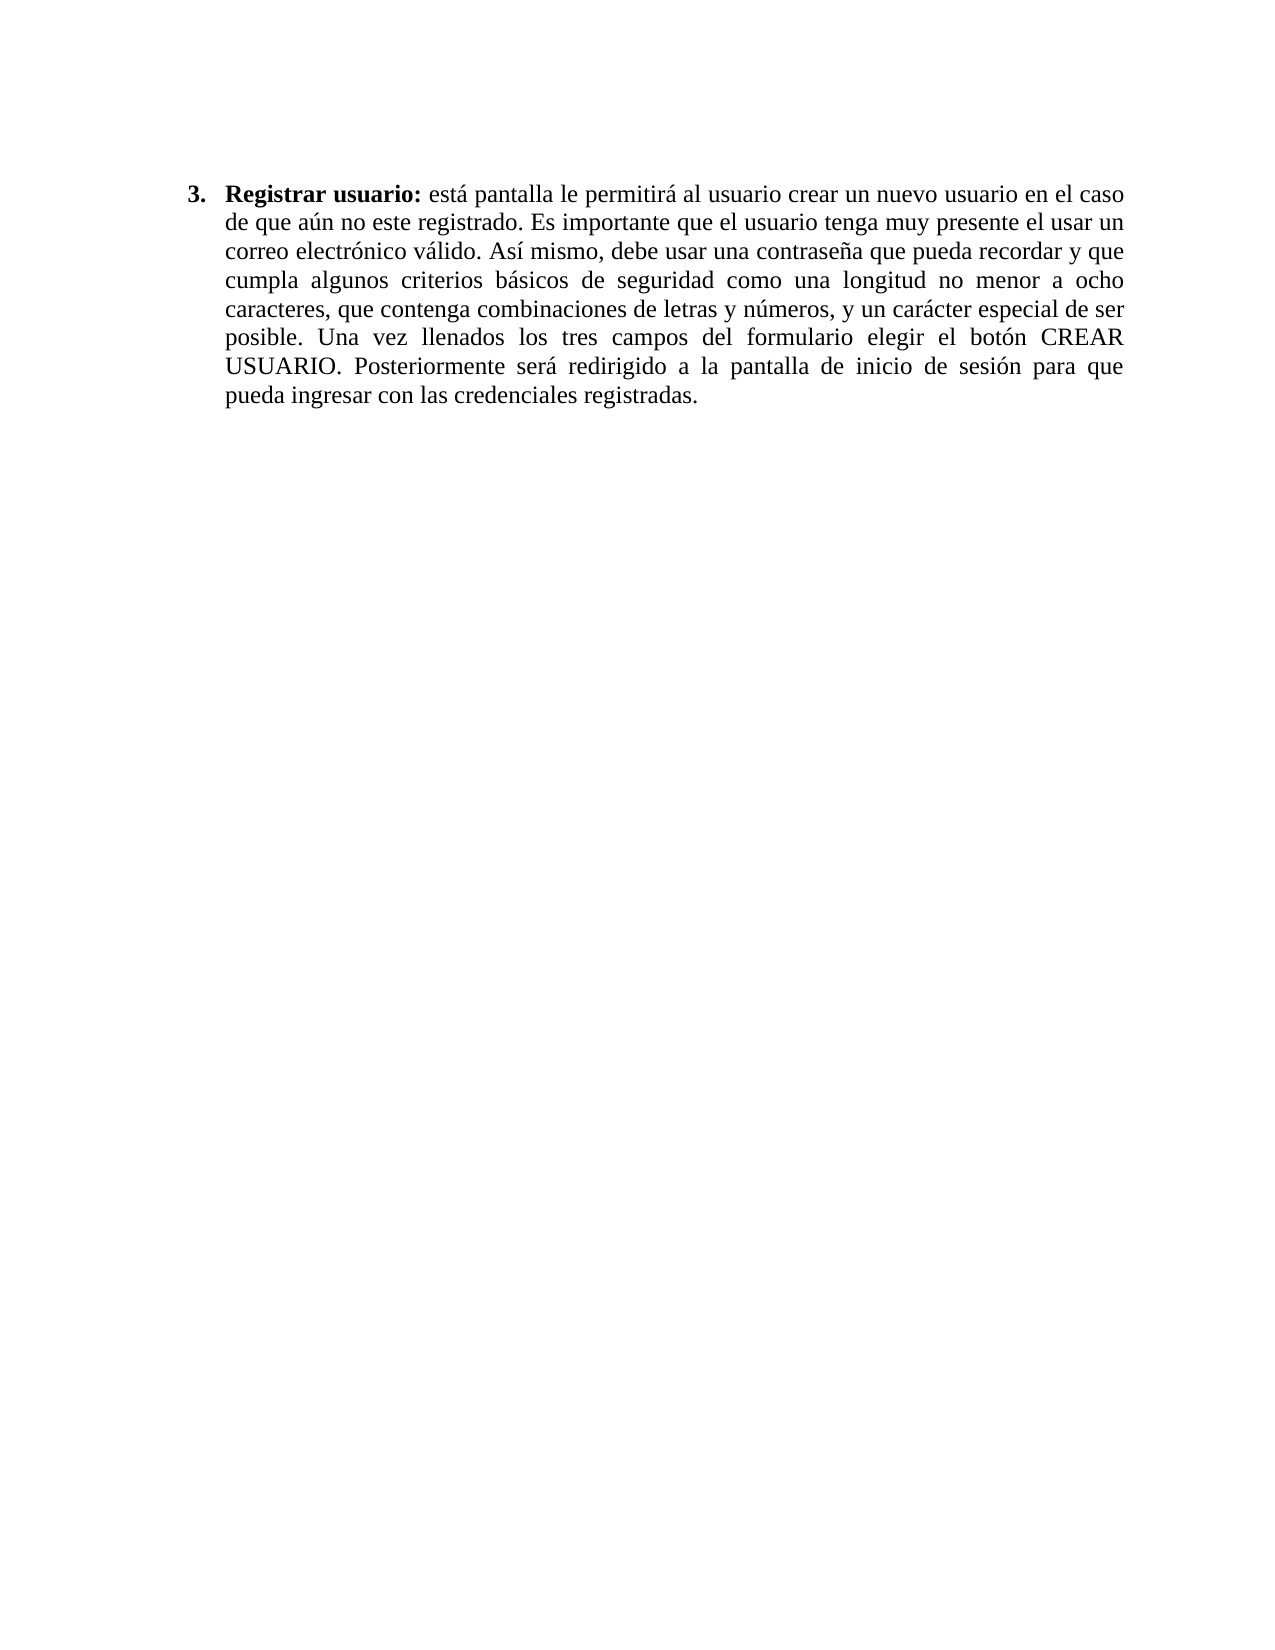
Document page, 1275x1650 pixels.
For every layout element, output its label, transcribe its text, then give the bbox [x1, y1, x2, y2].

list Registrar usuario: está pantalla le permitirá al usuario crear un nuevo usuario en el caso de que aún no este registrado. Es importante que el usuario tenga muy presente el usar un correo electrónico válido. Así mismo, debe usar una contraseña que pueda recordar y que cumpla algunos criterios básicos de seguridad como una longitud no menor a ocho caracteres, que contenga combinaciones de letras y números, y un carácter especial de ser posible. Una vez llenados los tres campos del formulario elegir el botón CREAR USUARIO. Posteriormente será redirigido a la pantalla de inicio de sesión para que pueda ingresar con las credenciales registradas. [187, 179, 1125, 409]
